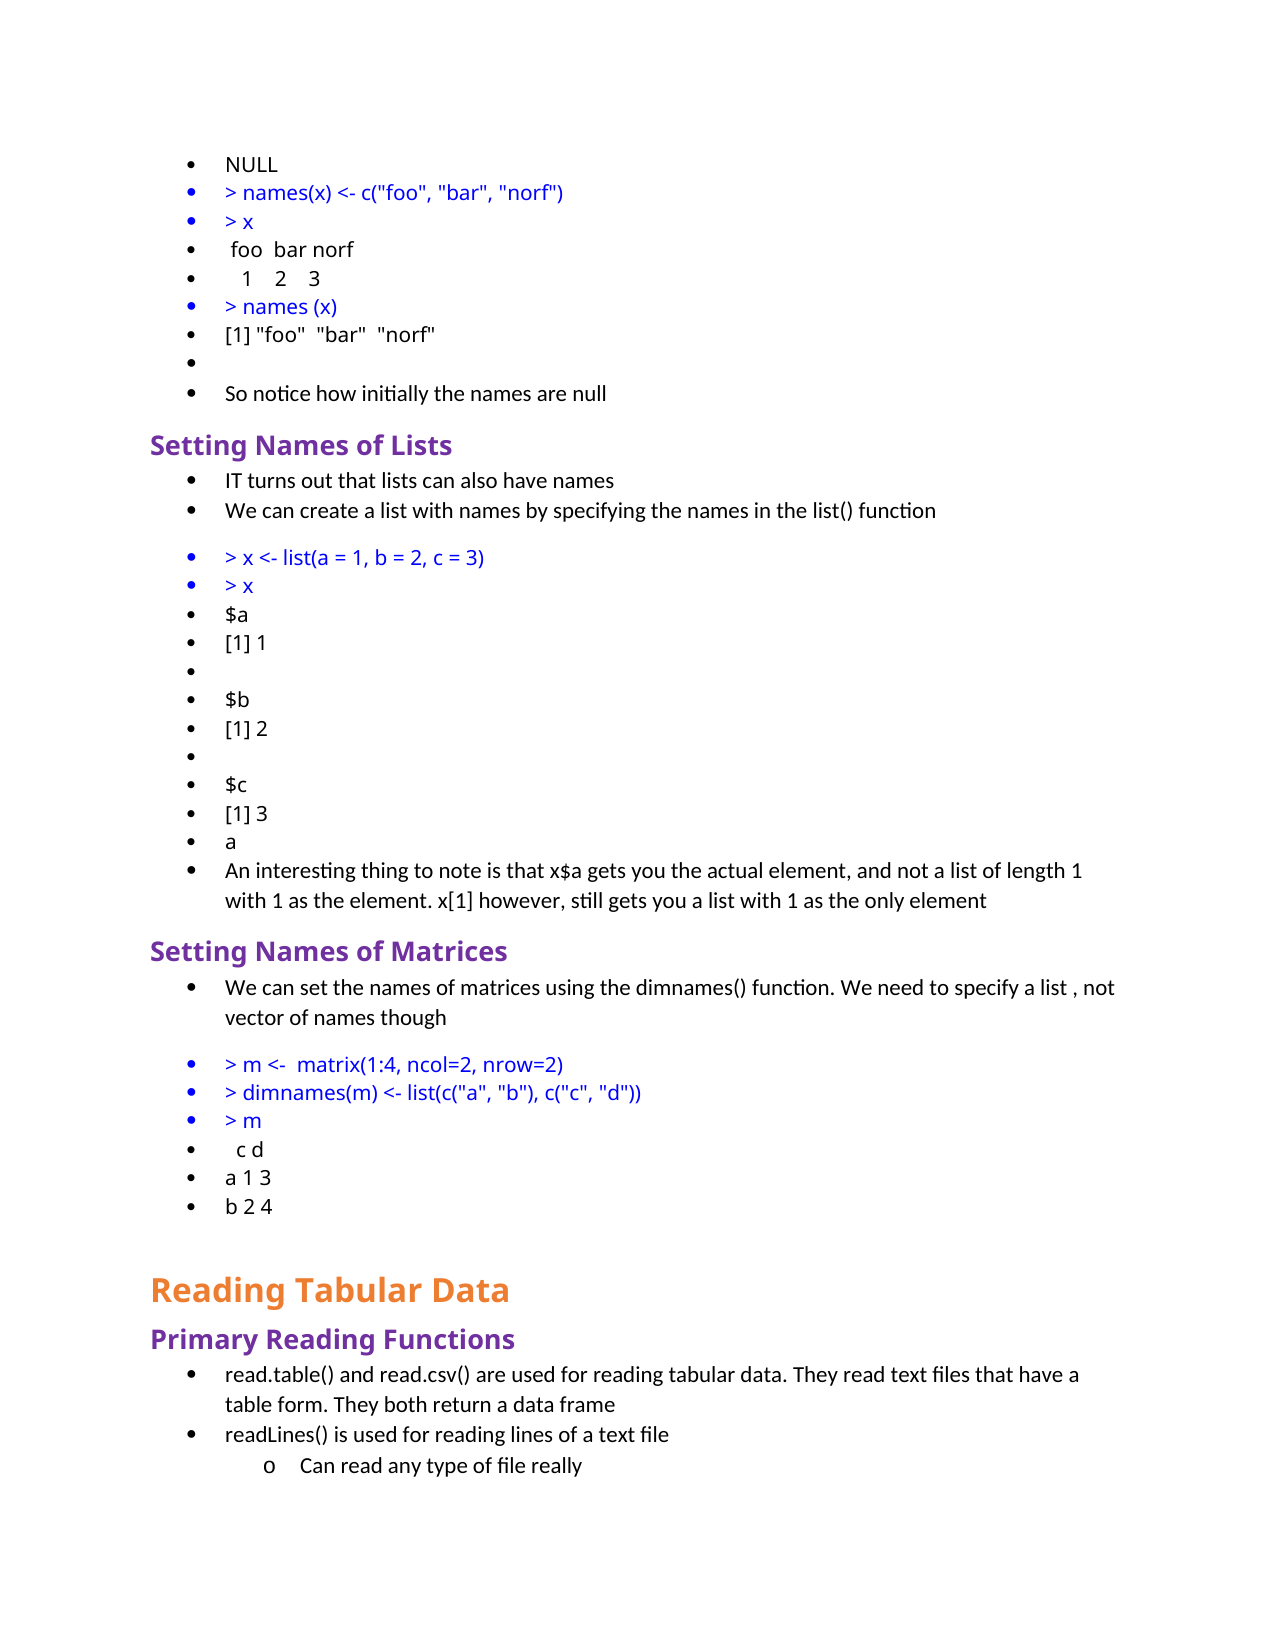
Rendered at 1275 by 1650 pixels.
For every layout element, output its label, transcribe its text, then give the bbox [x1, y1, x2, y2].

list Can read any type of file really [262, 1451, 1125, 1480]
list We can create a list with names by specifying the names in the list() function [187, 496, 1125, 524]
list > x [187, 207, 1125, 235]
subtitle Setting Names of Matrices [150, 933, 1125, 970]
list 1 2 3 [187, 264, 1125, 292]
subtitle Reading Tabular Data [150, 1267, 1125, 1313]
list readLines() is used for reading lines of a text file [187, 1421, 1125, 1449]
list $b [187, 685, 1125, 714]
list $c [187, 771, 1125, 799]
subtitle Primary Reading Functions [150, 1320, 1125, 1357]
list > m [187, 1107, 1125, 1135]
list a 1 3 [187, 1163, 1125, 1192]
list > x <- list(a = 1, b = 2, c = 3) [187, 543, 1125, 571]
list [1] 3 [187, 799, 1125, 827]
list > m <- matrix(1:4, ncol=2, nrow=2) [187, 1050, 1125, 1078]
list [1] "foo" "bar" "norf" [187, 321, 1125, 349]
list IT turns out that lists can also have names [187, 466, 1125, 494]
list c d [187, 1135, 1125, 1163]
list An interesting thing to note is that x$a gets you the actual element, and not a list of length 1 with 1 as the element. x[1] however, still gets you a list with 1 as the only element [187, 856, 1125, 914]
list > x [187, 571, 1125, 600]
list a [187, 827, 1125, 856]
list So notice how initially the names are null [187, 379, 1125, 407]
list > names (x) [187, 292, 1125, 321]
list read.table() and read.csv() are used for reading tabular data. They read text files that have a table form. They both return a data frame [187, 1360, 1125, 1418]
list > names(x) <- c("foo", "bar", "norf") [187, 178, 1125, 207]
list [1] 1 [187, 628, 1125, 657]
list We can set the names of matrices using the dimnames() function. We need to specify a list , not vector of names though [187, 973, 1125, 1031]
list foo bar norf [187, 235, 1125, 264]
list NULL [187, 150, 1125, 178]
list [1] 2 [187, 714, 1125, 742]
list b 2 4 [187, 1192, 1125, 1220]
list $a [187, 600, 1125, 628]
subtitle Setting Names of Lists [150, 426, 1125, 463]
list > dimnames(m) <- list(c("a", "b"), c("c", "d")) [187, 1078, 1125, 1107]
